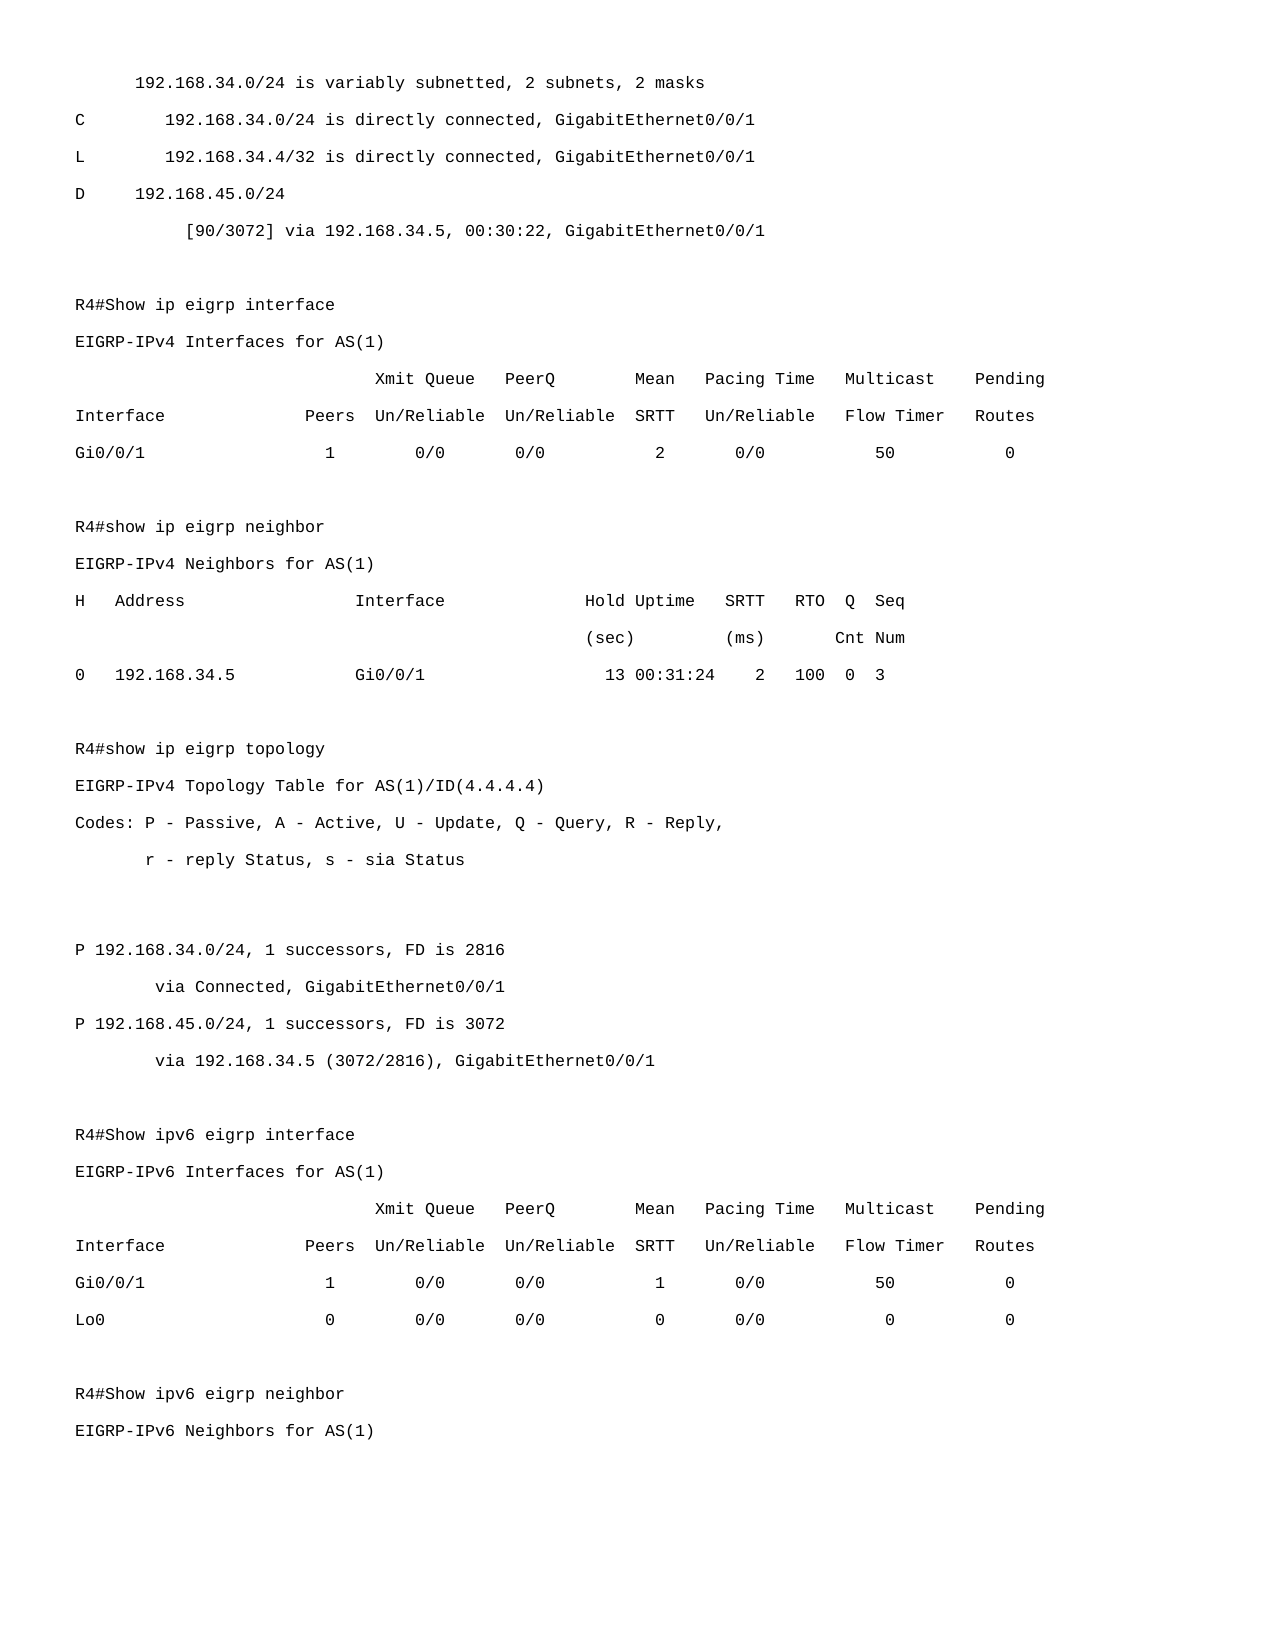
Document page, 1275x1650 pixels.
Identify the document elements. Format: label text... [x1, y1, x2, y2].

text Xmit Queue PeerQ Mean Pacing Time Multicast Pending [75, 371, 1200, 390]
text via Connected, GigabitEthernet0/0/1 [75, 979, 1200, 998]
text R4#show ip eigrp neighbor [75, 519, 1200, 538]
text C 192.168.34.0/24 is directly connected, GigabitEthernet0/0/1 [75, 112, 1200, 131]
text Interface Peers Un/Reliable Un/Reliable SRTT Un/Reliable Flow Timer Routes [75, 1238, 1200, 1257]
text 192.168.34.0/24 is variably subnetted, 2 subnets, 2 masks [75, 75, 1200, 94]
text EIGRP-IPv4 Topology Table for AS(1)/ID(4.4.4.4) [75, 778, 1200, 796]
text R4#show ip eigrp topology [75, 741, 1200, 759]
text Lo0 0 0/0 0/0 0 0/0 0 0 [75, 1312, 1200, 1331]
text R4#Show ip eigrp interface [75, 297, 1200, 316]
text R4#Show ipv6 eigrp interface [75, 1127, 1200, 1146]
text via 192.168.34.5 (3072/2816), GigabitEthernet0/0/1 [75, 1053, 1200, 1072]
text Gi0/0/1 1 0/0 0/0 2 0/0 50 0 [75, 445, 1200, 464]
text EIGRP-IPv4 Interfaces for AS(1) [75, 334, 1200, 353]
text P 192.168.45.0/24, 1 successors, FD is 3072 [75, 1016, 1200, 1035]
text R4#Show ipv6 eigrp neighbor [75, 1386, 1200, 1404]
text 0 192.168.34.5 Gi0/0/1 13 00:31:24 2 100 0 3 [75, 667, 1200, 686]
text Interface Peers Un/Reliable Un/Reliable SRTT Un/Reliable Flow Timer Routes [75, 408, 1200, 427]
text P 192.168.34.0/24, 1 successors, FD is 2816 [75, 942, 1200, 961]
text L 192.168.34.4/32 is directly connected, GigabitEthernet0/0/1 [75, 149, 1200, 168]
text EIGRP-IPv6 Interfaces for AS(1) [75, 1164, 1200, 1183]
text Codes: P - Passive, A - Active, U - Update, Q - Query, R - Reply, [75, 814, 1200, 833]
text D 192.168.45.0/24 [75, 186, 1200, 205]
text EIGRP-IPv4 Neighbors for AS(1) [75, 556, 1200, 574]
text EIGRP-IPv6 Neighbors for AS(1) [75, 1423, 1200, 1442]
text (sec) (ms) Cnt Num [75, 630, 1200, 648]
text r - reply Status, s - sia Status [75, 852, 1200, 870]
text [90/3072] via 192.168.34.5, 00:30:22, GigabitEthernet0/0/1 [75, 223, 1200, 242]
text H Address Interface Hold Uptime SRTT RTO Q Seq [75, 593, 1200, 612]
text Xmit Queue PeerQ Mean Pacing Time Multicast Pending [75, 1201, 1200, 1220]
text Gi0/0/1 1 0/0 0/0 1 0/0 50 0 [75, 1275, 1200, 1294]
